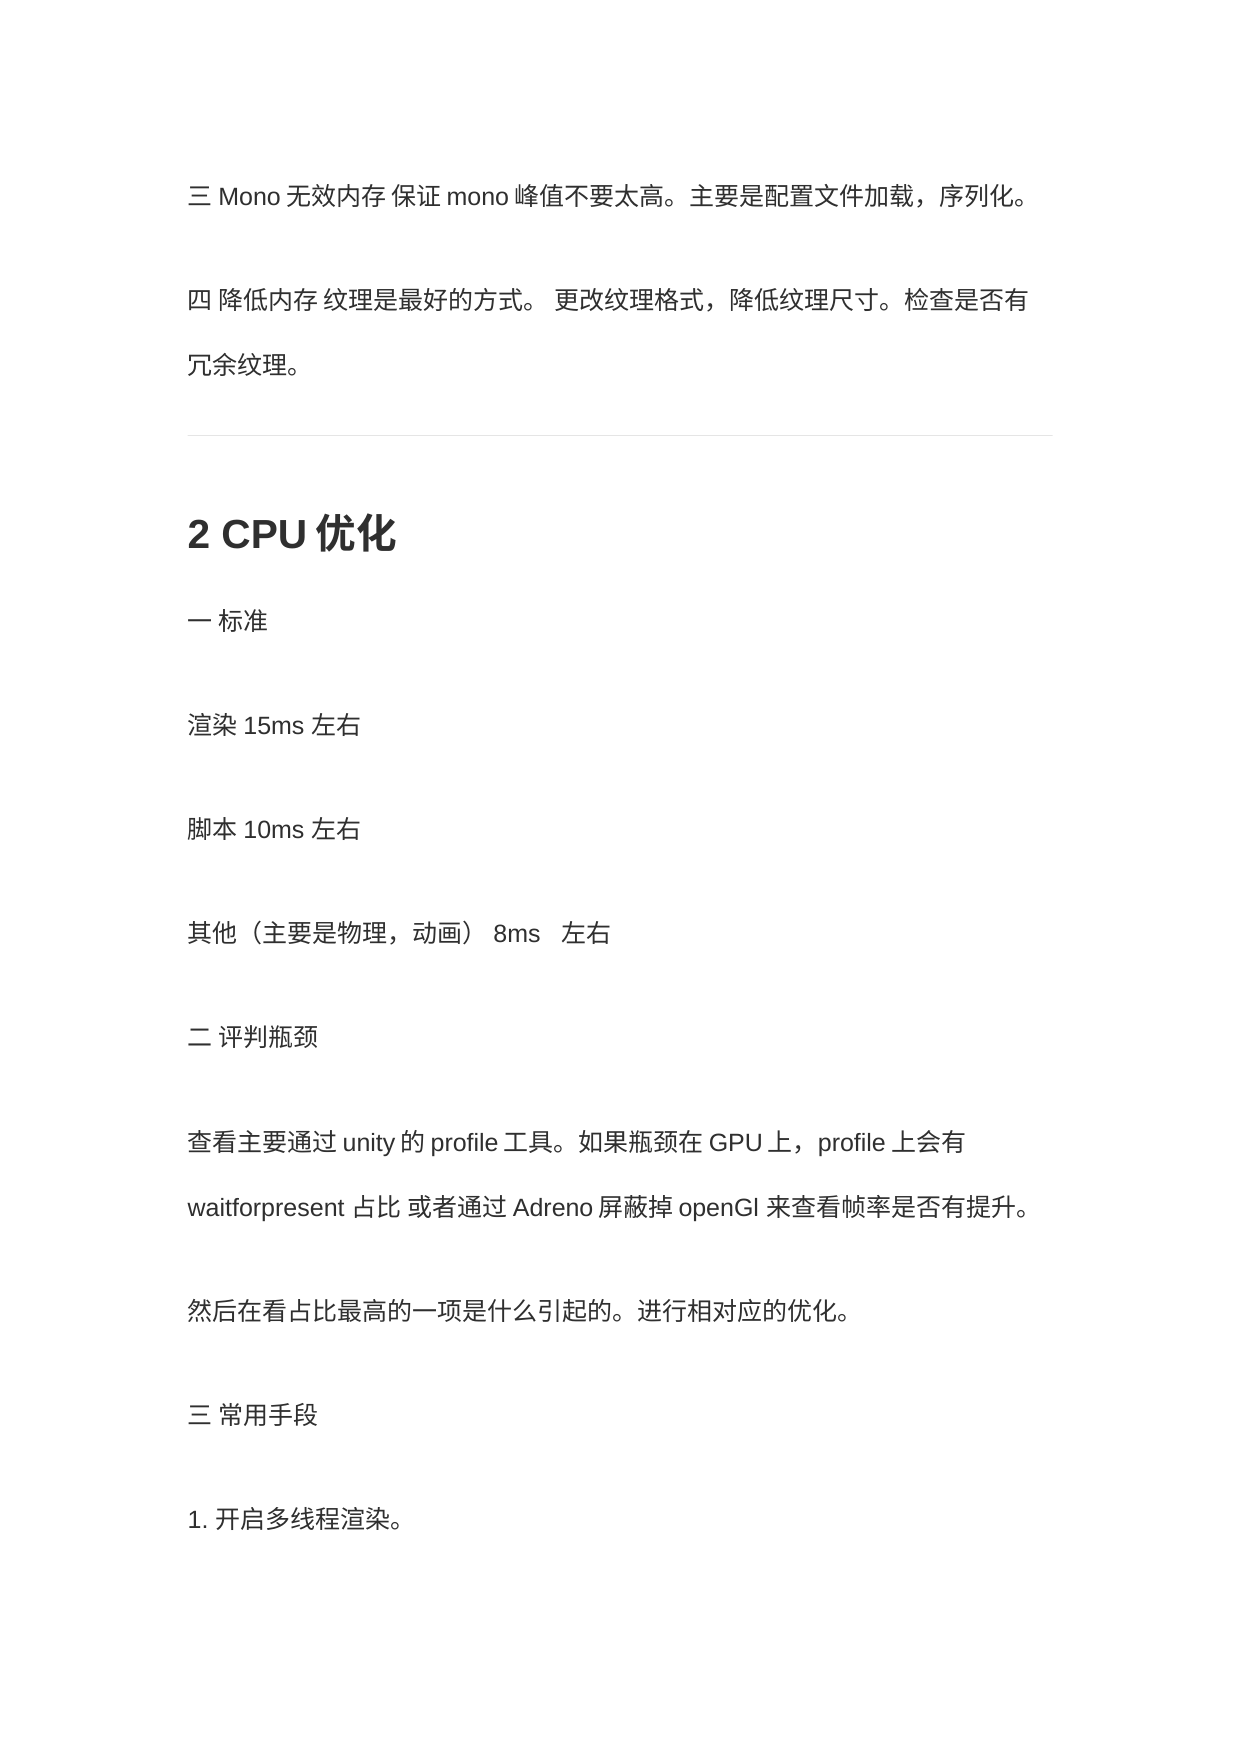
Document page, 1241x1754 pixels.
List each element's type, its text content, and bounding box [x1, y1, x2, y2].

text 1. 开启多线程渲染。 [187, 1485, 1053, 1550]
text 脚本 10ms 左右 [187, 795, 1053, 860]
text 一 标准 [187, 587, 1053, 652]
text 三 常用手段 [187, 1381, 1053, 1446]
text 其他（主要是物理，动画） 8ms 左右 [187, 899, 1053, 964]
subtitle 2 CPU优化 [187, 499, 1053, 564]
text 渲染 15ms 左右 [187, 691, 1053, 756]
text 然后在看占比最高的一项是什么引起的。进行相对应的优化。 [187, 1277, 1053, 1342]
text 查看主要通过unity的profile工具。如果瓶颈在GPU上，profile上会有 waitforpresent 占比 或者通过 Adreno屏蔽掉openGl 来查看帧率是否有提升。 [187, 1108, 1053, 1238]
text 四 降低内存 纹理是最好的方式。 更改纹理格式，降低纹理尺寸。检查是否有冗余纹理。 [187, 266, 1053, 396]
text 二 评判瓶颈 [187, 1003, 1053, 1068]
text 三 Mono无效内存 保证mono峰值不要太高。主要是配置文件加载，序列化。 [187, 162, 1053, 227]
